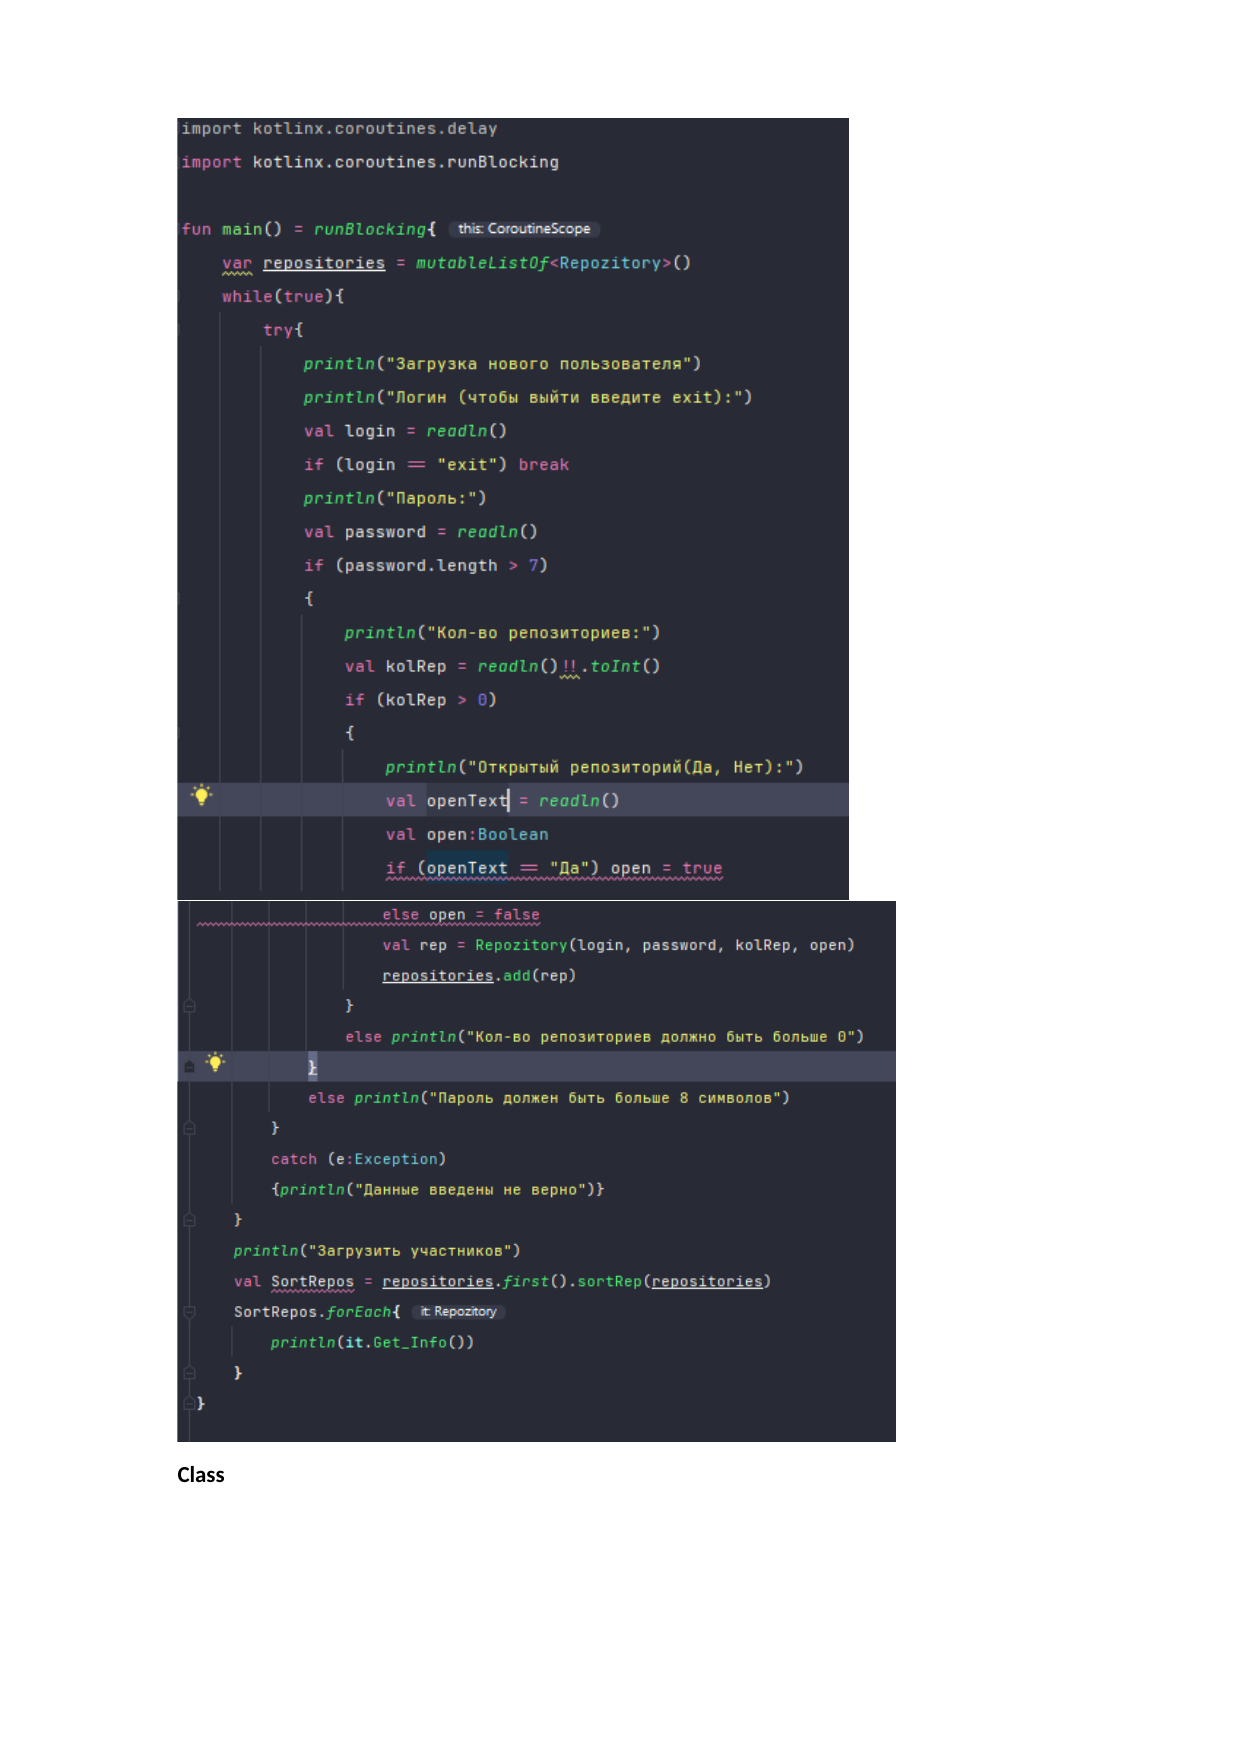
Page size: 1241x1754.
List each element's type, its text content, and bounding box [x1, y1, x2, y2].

picture [177, 118, 849, 900]
picture [177, 901, 896, 1442]
text Class [177, 1460, 1152, 1488]
